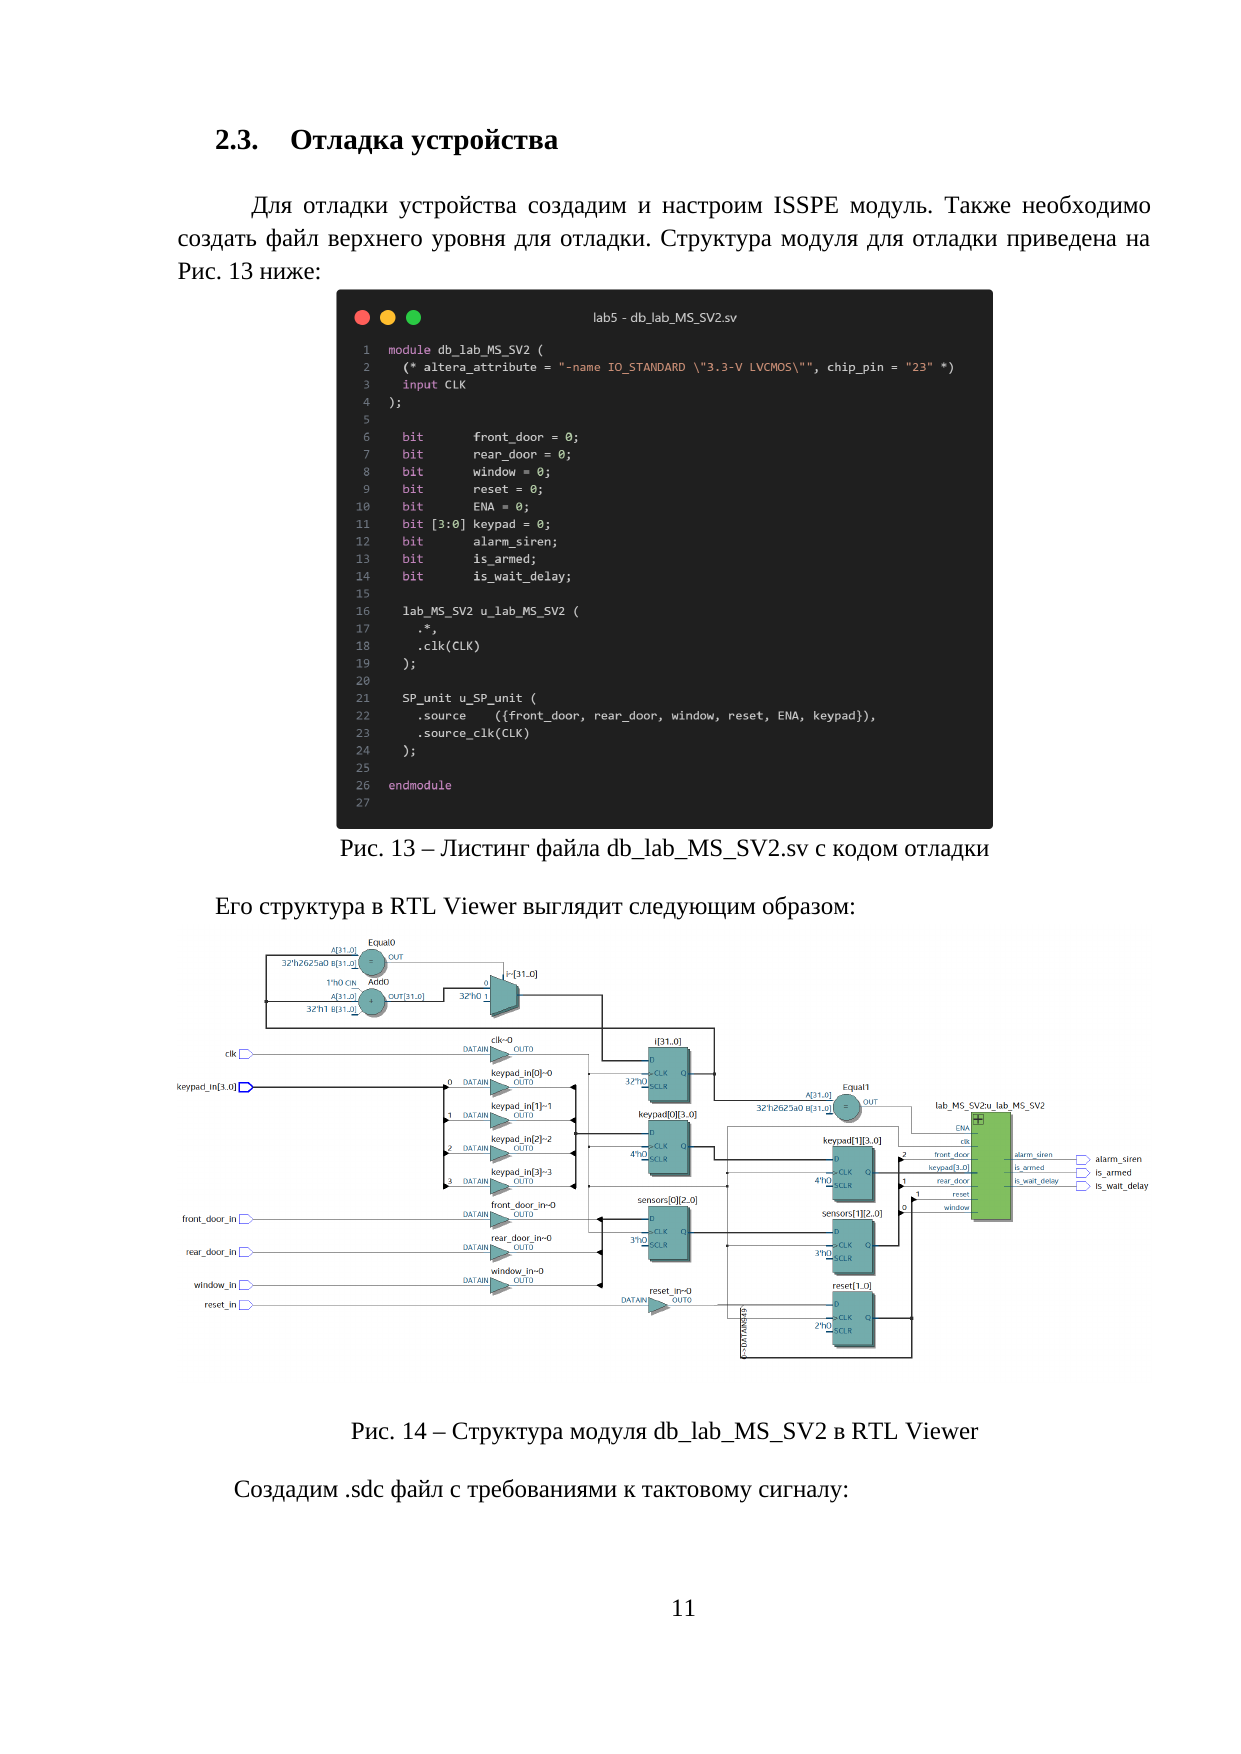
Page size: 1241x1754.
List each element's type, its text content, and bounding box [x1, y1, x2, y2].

text Создадим .sdc файл с требованиями к тактовому сигналу: [177, 1474, 1152, 1502]
text Для отладки устройства создадим и настроим ISSPE модуль. Также необходимо создать файл верхнего уровня для отладки. Структура модуля для отладки приведена на рис. 12 ниже: [177, 190, 1152, 285]
picture [335, 289, 994, 830]
text Рис. 13 – Листинг файла db_lab_MS_SV2.sv с кодом отладки [177, 833, 1152, 862]
text Его структура в RTL Viewer выглядит следующим образом: [177, 891, 1152, 920]
picture [177, 924, 1152, 1383]
subtitle Отладка устройства [215, 122, 1152, 156]
text Рис. 14 – Структура модуля db_lab_MS_SV2 в RTL Viewer [177, 1416, 1152, 1444]
